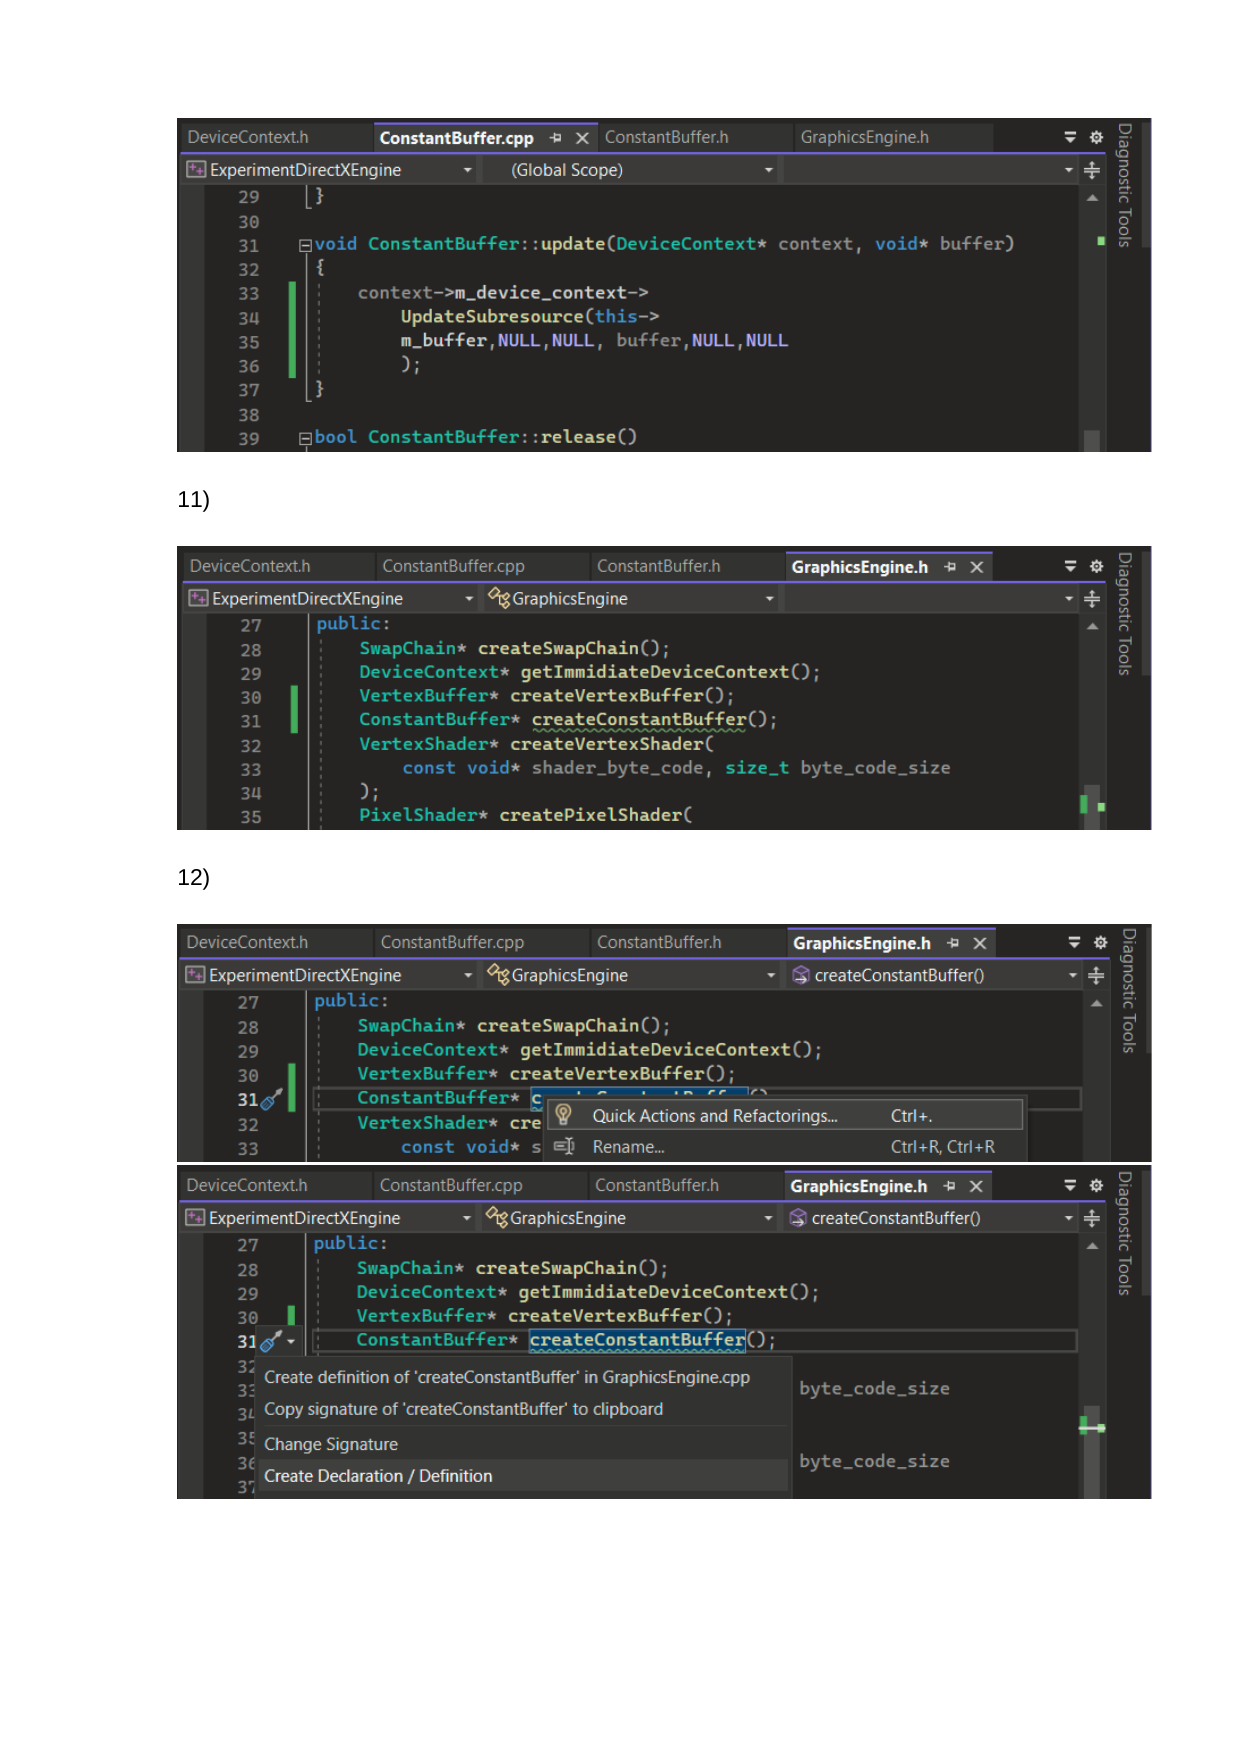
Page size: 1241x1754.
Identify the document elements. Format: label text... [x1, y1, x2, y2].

picture [177, 1165, 1152, 1499]
picture [177, 118, 1152, 452]
picture [177, 924, 1152, 1162]
text 11) [177, 486, 1152, 512]
text 12) [177, 864, 1152, 890]
picture [177, 546, 1152, 830]
